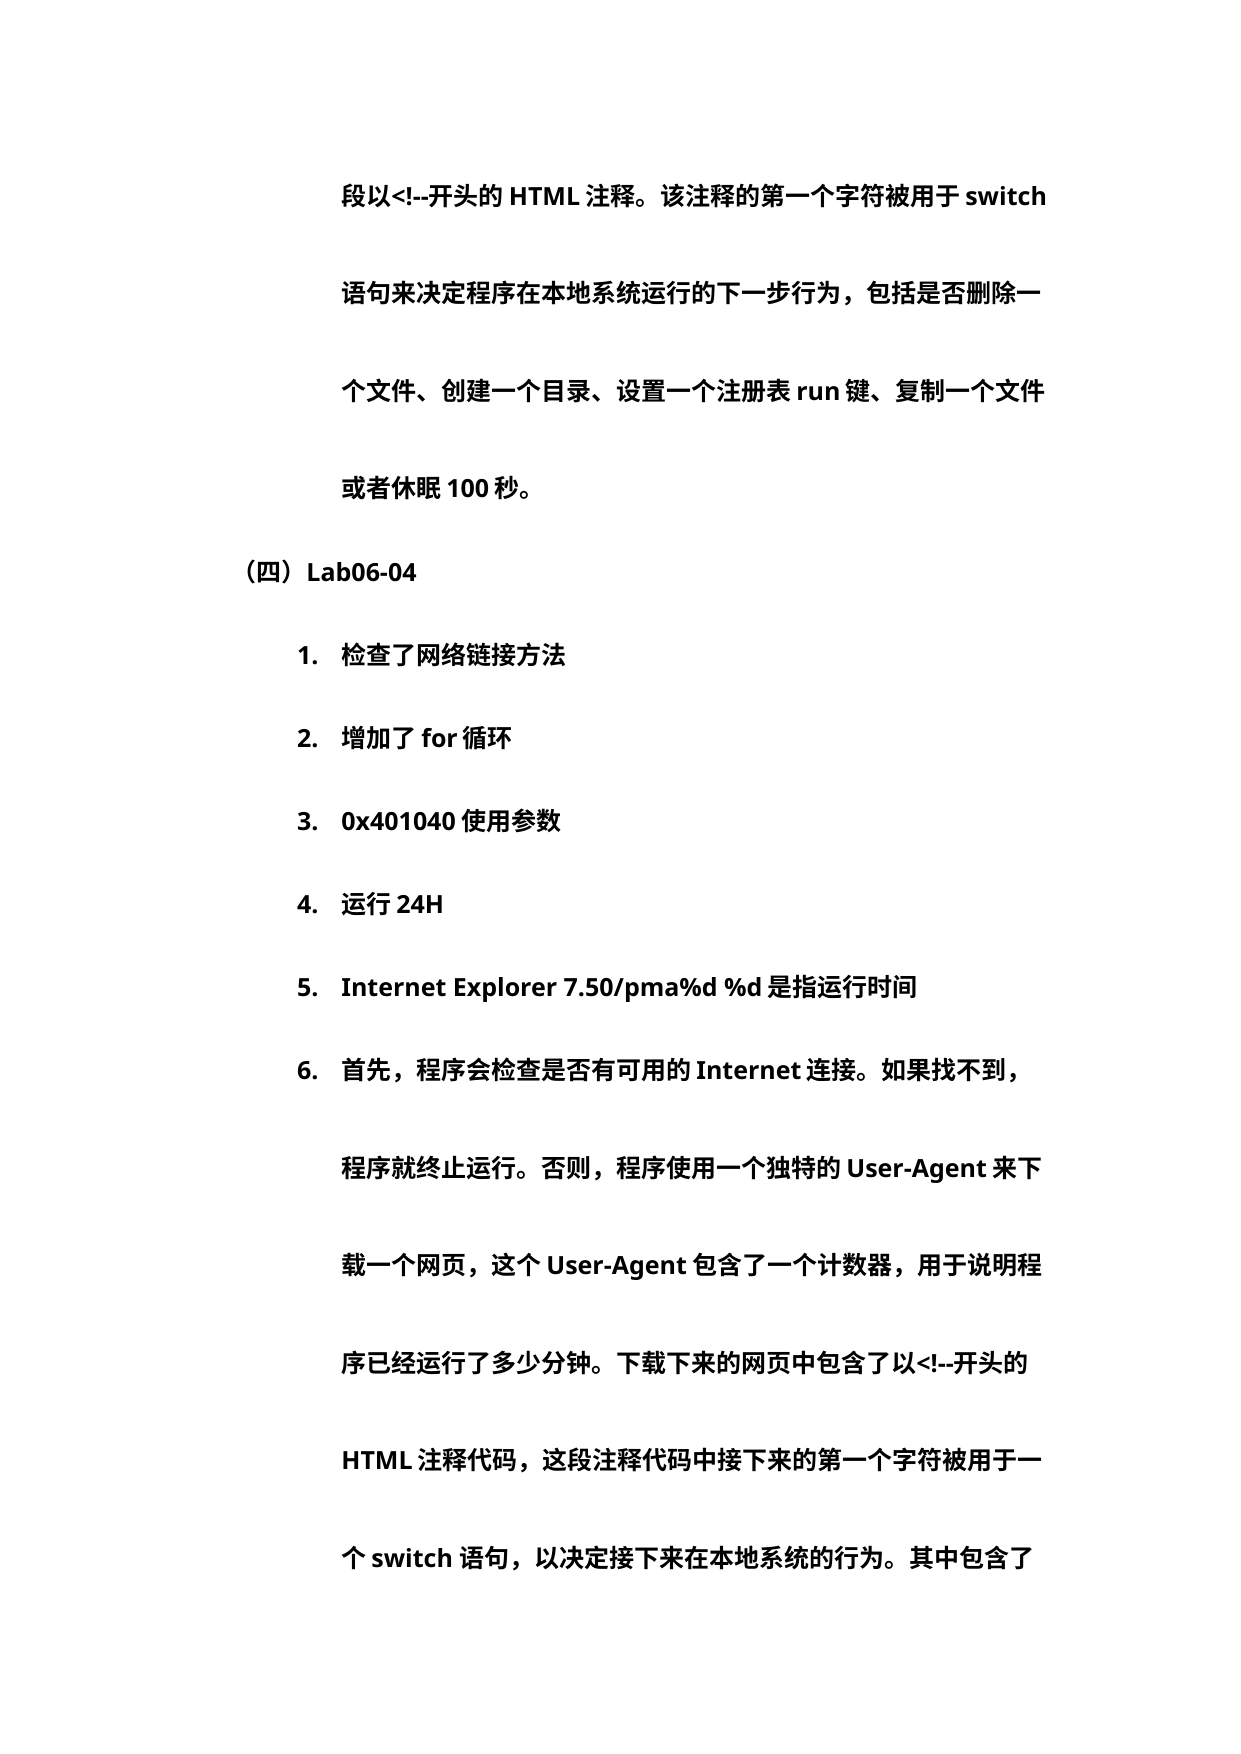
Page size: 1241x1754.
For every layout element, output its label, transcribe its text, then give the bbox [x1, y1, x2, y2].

list 检查了网络链接方法 [297, 621, 1053, 686]
list Lab06-04 [187, 538, 1053, 603]
list 增加了for循环 [297, 704, 1053, 769]
list Internet Explorer 7.50/pma%d %d是指运行时间 [297, 953, 1053, 1018]
list 0x401040使用参数 [297, 787, 1053, 852]
list 运行24H [297, 870, 1053, 935]
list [297, 162, 1053, 519]
